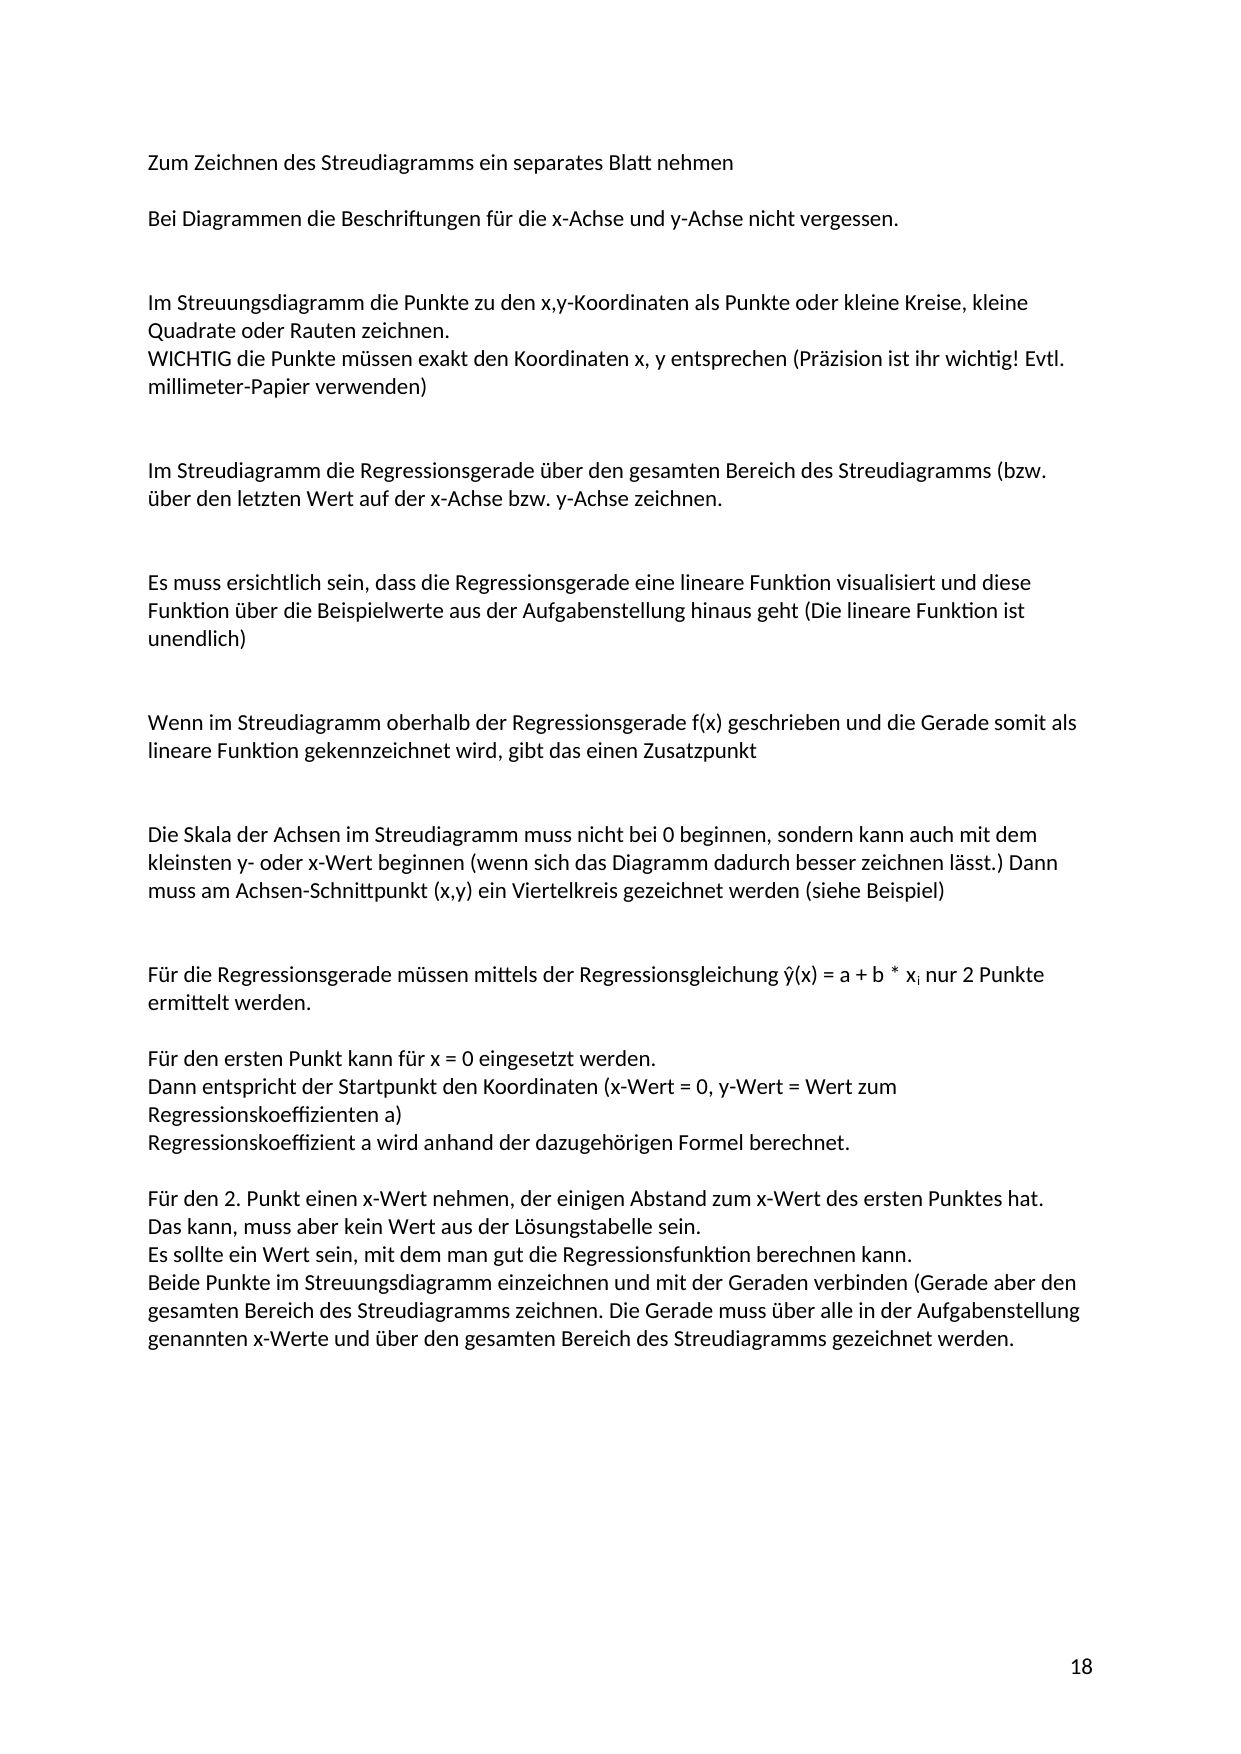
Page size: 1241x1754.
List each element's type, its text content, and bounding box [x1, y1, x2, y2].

text Regressionskoeffizient a wird anhand der dazugehörigen Formel berechnet. [148, 1128, 1093, 1156]
text WICHTIG die Punkte müssen exakt den Koordinaten x, y entsprechen (Präzision ist ihr wichtig! Evtl. millimeter-Papier verwenden) [148, 344, 1093, 400]
text Beide Punkte im Streuungsdiagramm einzeichnen und mit der Geraden verbinden (Gerade aber den gesamten Bereich des Streudiagramms zeichnen. Die Gerade muss über alle in der Aufgabenstellung genannten x-Werte und über den gesamten Bereich des Streudiagramms gezeichnet werden. [148, 1268, 1093, 1352]
text Für den ersten Punkt kann für x = 0 eingesetzt werden. [148, 1044, 1093, 1072]
text Im Streuungsdiagramm die Punkte zu den x,y-Koordinaten als Punkte oder kleine Kreise, kleine Quadrate oder Rauten zeichnen. [148, 288, 1093, 344]
text Für den 2. Punkt einen x-Wert nehmen, der einigen Abstand zum x-Wert des ersten Punktes hat. [148, 1184, 1093, 1212]
text Für die Regressionsgerade müssen mittels der Regressionsgleichung ŷ(x) = a + b * xi nur 2 Punkte ermittelt werden. [148, 960, 1093, 1016]
text Es sollte ein Wert sein, mit dem man gut die Regressionsfunktion berechnen kann. [148, 1240, 1093, 1268]
text Bei Diagrammen die Beschriftungen für die x-Achse und y-Achse nicht vergessen. [148, 204, 1093, 232]
text Die Skala der Achsen im Streudiagramm muss nicht bei 0 beginnen, sondern kann auch mit dem kleinsten y- oder x-Wert beginnen (wenn sich das Diagramm dadurch besser zeichnen lässt.) Dann muss am Achsen-Schnittpunkt (x,y) ein Viertelkreis gezeichnet werden (siehe Beispiel) [148, 820, 1093, 904]
text Es muss ersichtlich sein, dass die Regressionsgerade eine lineare Funktion visualisiert und diese Funktion über die Beispielwerte aus der Aufgabenstellung hinaus geht (Die lineare Funktion ist unendlich) [148, 568, 1093, 652]
text Das kann, muss aber kein Wert aus der Lösungstabelle sein. [148, 1212, 1093, 1240]
text Wenn im Streudiagramm oberhalb der Regressionsgerade f(x) geschrieben und die Gerade somit als lineare Funktion gekennzeichnet wird, gibt das einen Zusatzpunkt [148, 708, 1093, 764]
text Dann entspricht der Startpunkt den Koordinaten (x-Wert = 0, y-Wert = Wert zum Regressionskoeffizienten a) [148, 1072, 1093, 1128]
text Zum Zeichnen des Streudiagramms ein separates Blatt nehmen [148, 148, 1093, 176]
text Im Streudiagramm die Regressionsgerade über den gesamten Bereich des Streudiagramms (bzw. über den letzten Wert auf der x-Achse bzw. y-Achse zeichnen. [148, 456, 1093, 512]
